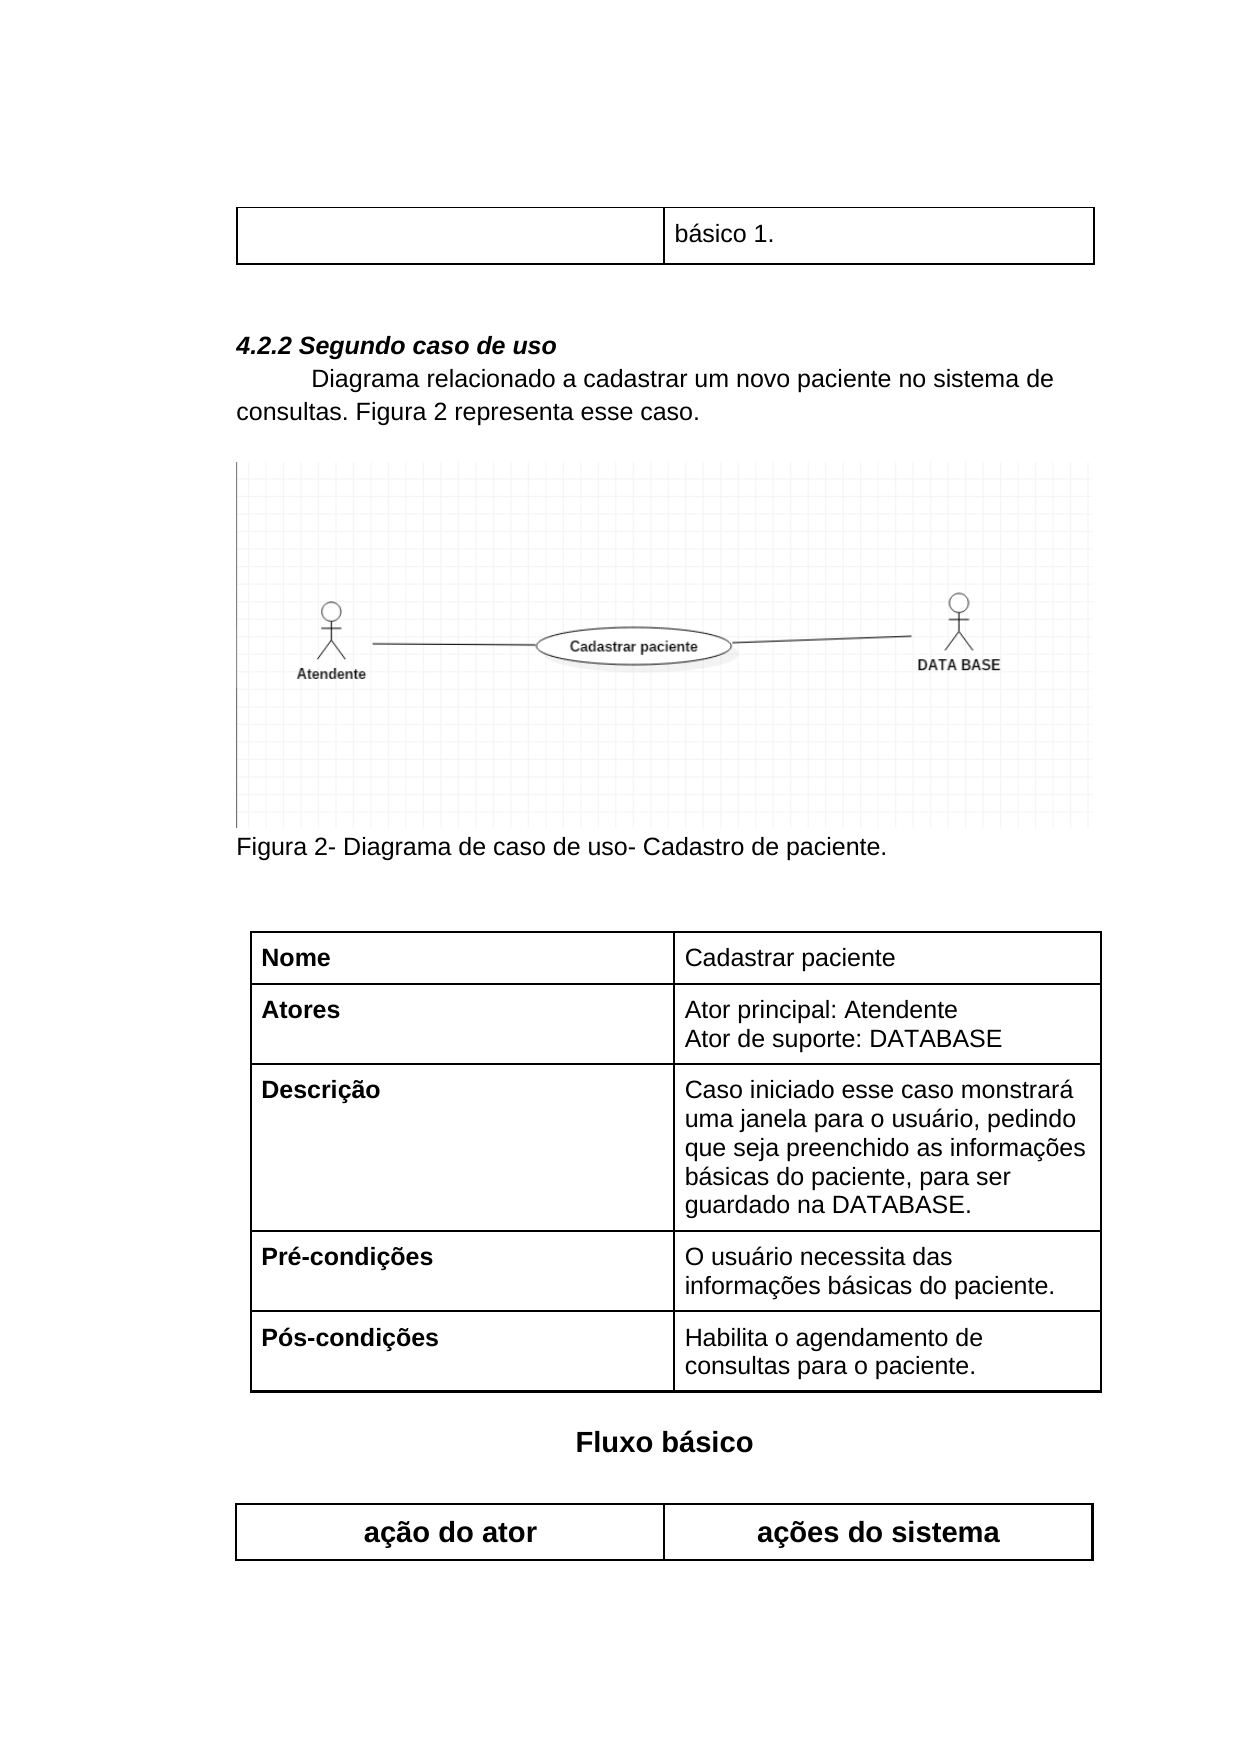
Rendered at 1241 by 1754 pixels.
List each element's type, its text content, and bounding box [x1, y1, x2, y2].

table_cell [665, 208, 1093, 263]
table_cell Pós-condições [252, 1312, 673, 1390]
table_cell [238, 208, 663, 263]
table_header Nome [252, 933, 673, 982]
table_cell Habilita o agendamento de consultas para o paciente. [675, 1312, 1100, 1390]
table_cell O usuário necessita das informações básicas do paciente. [675, 1232, 1100, 1310]
table_header ação do ator [237, 1505, 663, 1559]
table_cell Atores [252, 985, 673, 1063]
text 4.2.2 Segundo caso de uso [236, 331, 1092, 359]
table_header Cadastrar paciente [675, 933, 1100, 982]
text Figura 2- Diagrama de caso de uso- Cadastro de paciente. [236, 832, 1092, 861]
text Diagrama relacionado a cadastrar um novo paciente no sistema de consultas. Figura 2 representa esse caso. [236, 364, 1092, 426]
table_cell Pré-condições [252, 1232, 673, 1310]
table_cell Ator principal: Atendente Ator de suporte: DATABASE [675, 985, 1100, 1063]
table_header ações do sistema [665, 1505, 1091, 1559]
table_cell Caso iniciado esse caso monstrará uma janela para o usuário, pedindo que seja preenchido as informações básicas do paciente, para ser guardado na DATABASE. [675, 1065, 1100, 1229]
text Fluxo básico [236, 1426, 1092, 1459]
table_cell Descrição [252, 1065, 673, 1229]
picture [236, 462, 1093, 828]
